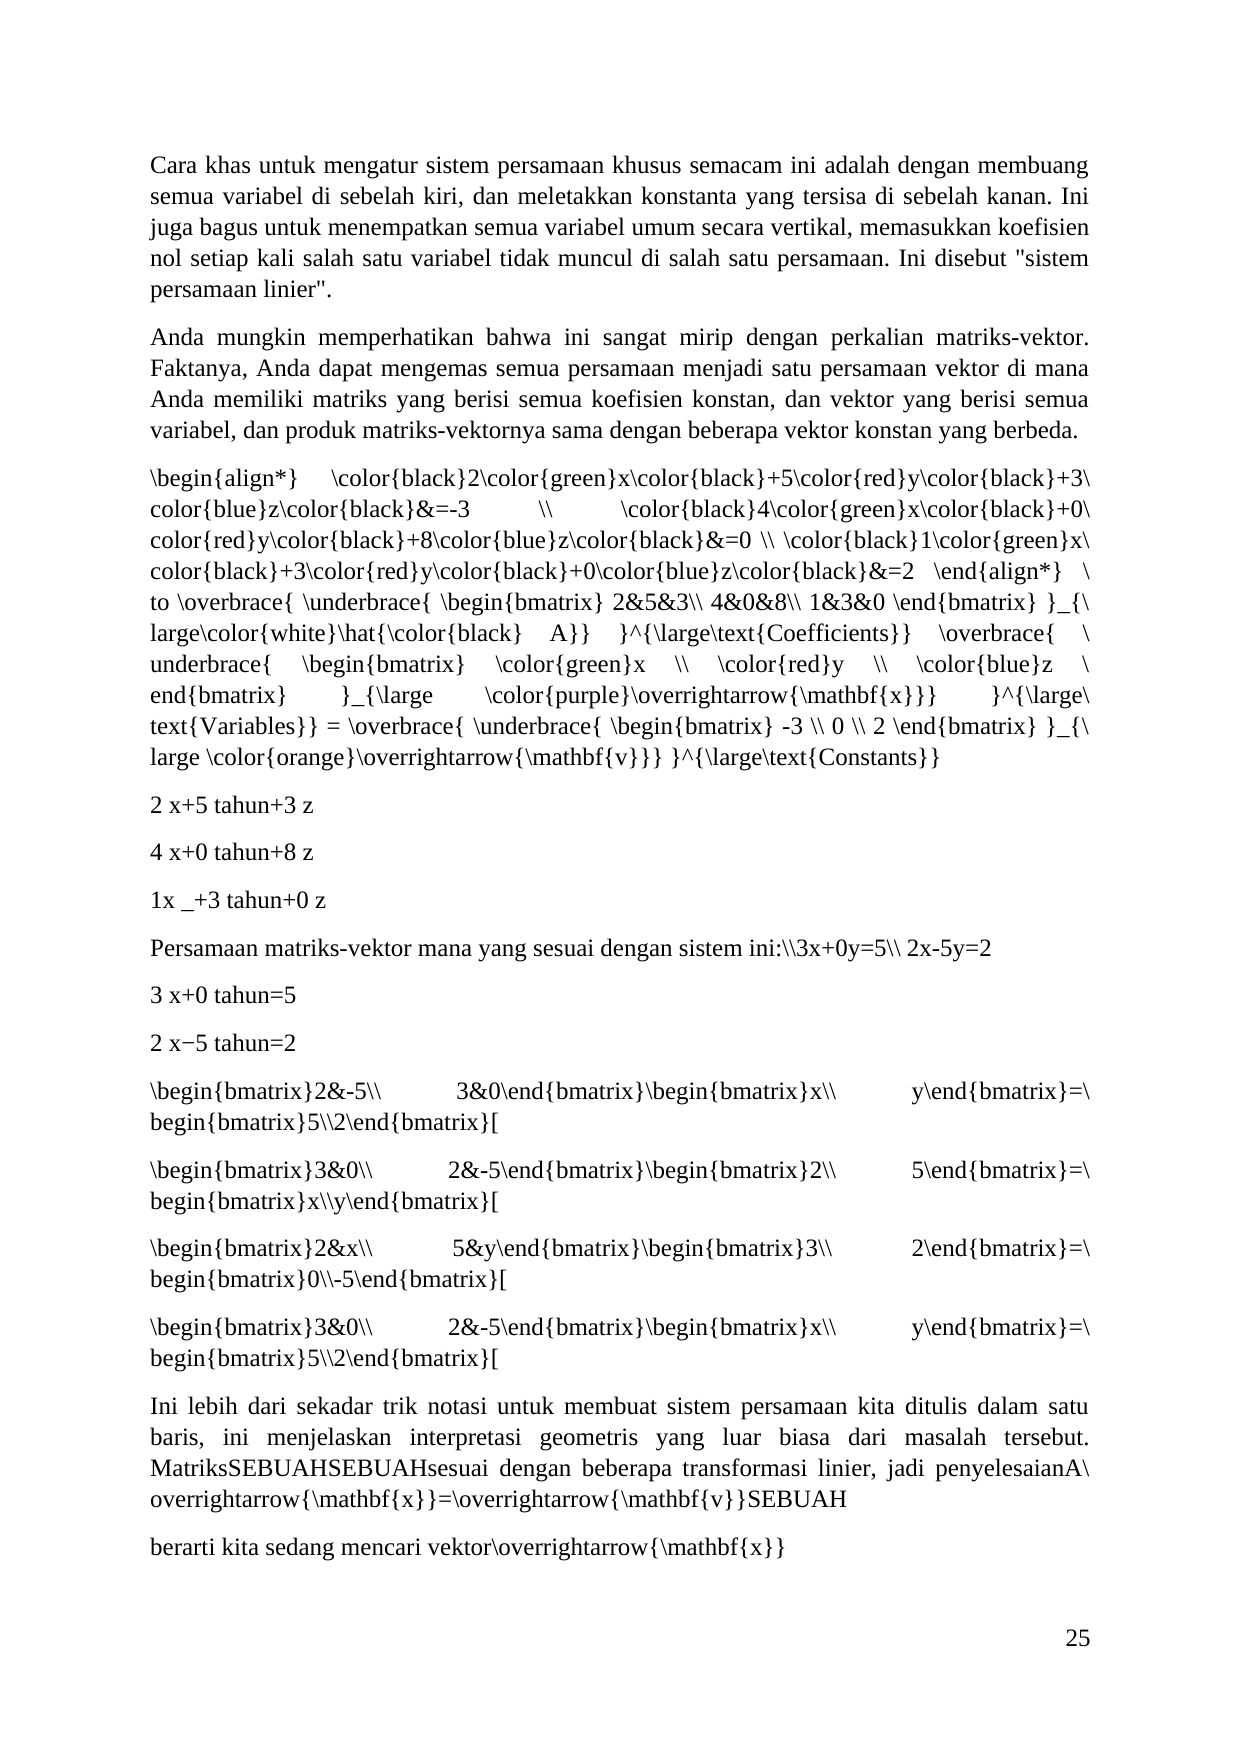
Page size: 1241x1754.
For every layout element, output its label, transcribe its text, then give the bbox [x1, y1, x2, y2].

text \begin{bmatrix}2&-5\\ 3&0\end{bmatrix}\begin{bmatrix}x\\ y\end{bmatrix}=\begin{bmatrix}5\\2\end{bmatrix}[ [150, 1076, 1090, 1136]
text \begin{bmatrix}3&0\\ 2&-5\end{bmatrix}\begin{bmatrix}x\\ y\end{bmatrix}=\begin{bmatrix}5\\2\end{bmatrix}[ [150, 1312, 1090, 1372]
text Cara khas untuk mengatur sistem persamaan khusus semacam ini adalah dengan membuang semua variabel di sebelah kiri, dan meletakkan konstanta yang tersisa di sebelah kanan. Ini juga bagus untuk menempatkan semua variabel umum secara vertikal, memasukkan koefisien nol setiap kali salah satu variabel tidak muncul di salah satu persamaan. Ini disebut "sistem persamaan linier". [150, 150, 1090, 303]
text 2 x+5 tahun+3 z [150, 790, 1090, 818]
text 1x _+3 tahun+0 z [150, 885, 1090, 914]
text \begin{bmatrix}2&x\\ 5&y\end{bmatrix}\begin{bmatrix}3\\ 2\end{bmatrix}=\begin{bmatrix}0\\-5\end{bmatrix}[ [150, 1233, 1090, 1293]
text 4 x+0 tahun+8 z [150, 837, 1090, 866]
text Persamaan matriks-vektor mana yang sesuai dengan sistem ini:\\3x+0y=5\\ 2x-5y=2 [150, 933, 1090, 962]
text \begin{bmatrix}3&0\\ 2&-5\end{bmatrix}\begin{bmatrix}2\\ 5\end{bmatrix}=\begin{bmatrix}x\\y\end{bmatrix}[ [150, 1155, 1090, 1214]
text 3 x+0 tahun=5 [150, 981, 1090, 1009]
text Ini lebih dari sekadar trik notasi untuk membuat sistem persamaan kita ditulis dalam satu baris, ini menjelaskan interpretasi geometris yang luar biasa dari masalah tersebut. MatriksSEBUAHSEBUAHsesuai dengan beberapa transformasi linier, jadi penyelesaianA\overrightarrow{\mathbf{x}}=\overrightarrow{\mathbf{v}}SEBUAH [150, 1391, 1090, 1513]
text \begin{align*} \color{black}2\color{green}x\color{black}+5\color{red}y\color{black}+3\color{blue}z\color{black}&=-3 \\ \color{black}4\color{green}x\color{black}+0\color{red}y\color{black}+8\color{blue}z\color{black}&=0 \\ \color{black}1\color{green}x\color{black}+3\color{red}y\color{black}+0\color{blue}z\color{black}&=2 \end{align*} \to \overbrace{ \underbrace{ \begin{bmatrix} 2&5&3\\ 4&0&8\\ 1&3&0 \end{bmatrix} }_{\large\color{white}\hat{\color{black} A}} }^{\large\text{Coefficients}} \overbrace{ \underbrace{ \begin{bmatrix} \color{green}x \\ \color{red}y \\ \color{blue}z \end{bmatrix} }_{\large \color{purple}\overrightarrow{\mathbf{x}}} }^{\large\text{Variables}} = \overbrace{ \underbrace{ \begin{bmatrix} -3 \\ 0 \\ 2 \end{bmatrix} }_{\large \color{orange}\overrightarrow{\mathbf{v}}} }^{\large\text{Constants}} [150, 463, 1090, 771]
text Anda mungkin memperhatikan bahwa ini sangat mirip dengan perkalian matriks-vektor. Faktanya, Anda dapat mengemas semua persamaan menjadi satu persamaan vektor di mana Anda memiliki matriks yang berisi semua koefisien konstan, dan vektor yang berisi semua variabel, dan produk matriks-vektornya sama dengan beberapa vektor konstan yang berbeda. [150, 322, 1090, 444]
text berarti kita sedang mencari vektor\overrightarrow{\mathbf{x}} [150, 1532, 1090, 1561]
text 2 x−5 tahun=2 [150, 1028, 1090, 1057]
